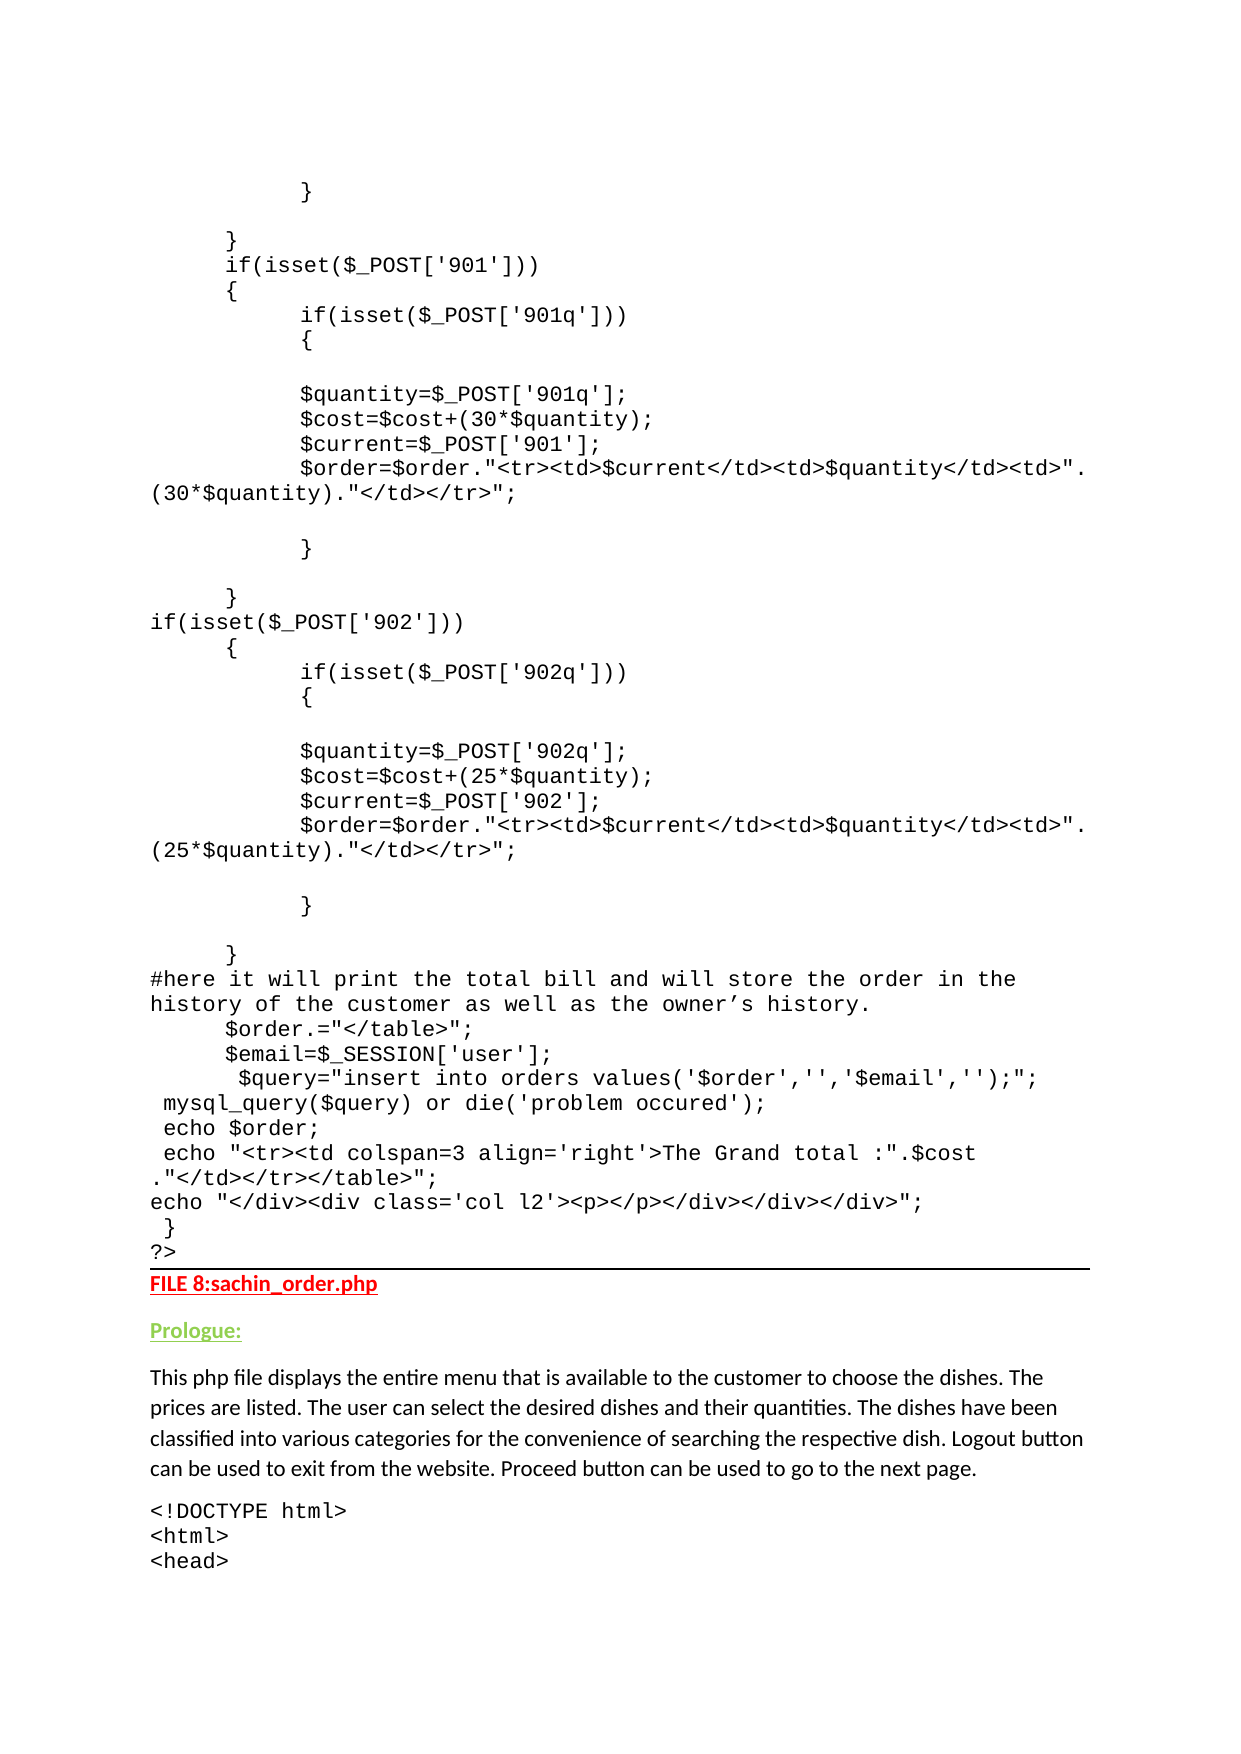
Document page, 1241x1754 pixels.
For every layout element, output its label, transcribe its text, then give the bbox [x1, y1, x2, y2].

text $cost=$cost+(25*$quantity); [150, 765, 1090, 790]
text } [150, 586, 1090, 611]
text if(isset($_POST['902q'])) [150, 661, 1090, 686]
text { [150, 328, 1090, 353]
text $order=$order."<tr><td>$current</td><td>$quantity</td><td>".(30*$quantity)."</td></tr>"; [150, 457, 1090, 507]
text $quantity=$_POST['902q']; [150, 740, 1090, 765]
text $cost=$cost+(30*$quantity); [150, 408, 1090, 433]
text } [150, 1216, 1090, 1241]
text echo $order; [150, 1117, 1090, 1142]
text $email=$_SESSION['user']; [150, 1043, 1090, 1067]
text echo "<tr><td colspan=3 align='right'>The Grand total :".$cost ."</td></tr></table>"; [150, 1142, 1090, 1191]
text $current=$_POST['901']; [150, 433, 1090, 457]
text $order=$order."<tr><td>$current</td><td>$quantity</td><td>".(25*$quantity)."</td></tr>"; [150, 814, 1090, 864]
text if(isset($_POST['901'])) [150, 254, 1090, 279]
text This php file displays the entire menu that is available to the customer to choose the dishes. The prices are listed. The user can select the desired dishes and their quantities. The dishes have been classified into various categories for the convenience of searching the respective dish. Logout button can be used to exit from the website. Proceed button can be used to go to the next page. [150, 1363, 1090, 1482]
text #here it will print the total bill and will store the order in the history of the customer as well as the owner’s history. [150, 968, 1090, 1018]
text } [150, 537, 1090, 562]
text } [150, 943, 1090, 968]
text <html> [150, 1526, 1090, 1550]
text $query="insert into orders values('$order','','$email','');"; [150, 1067, 1090, 1092]
text mysql_query($query) or die('problem occured'); [150, 1092, 1090, 1117]
text ?> [150, 1241, 1090, 1268]
text { [150, 636, 1090, 661]
text $quantity=$_POST['901q']; [150, 383, 1090, 408]
text } [150, 894, 1090, 919]
text { [150, 279, 1090, 304]
text Prologue: [150, 1316, 1090, 1344]
text { [150, 686, 1090, 710]
text <head> [150, 1550, 1090, 1575]
text FILE 8:sachin_order.php [150, 1270, 1090, 1297]
text echo "</div><div class='col l2'><p></p></div></div></div>"; [150, 1191, 1090, 1216]
text if(isset($_POST['901q'])) [150, 304, 1090, 328]
text <!DOCTYPE html> [150, 1501, 1090, 1526]
text $order.="</table>"; [150, 1018, 1090, 1043]
text } [150, 180, 1090, 204]
text if(isset($_POST['902'])) [150, 611, 1090, 636]
text $current=$_POST['902']; [150, 790, 1090, 814]
text } [150, 229, 1090, 254]
